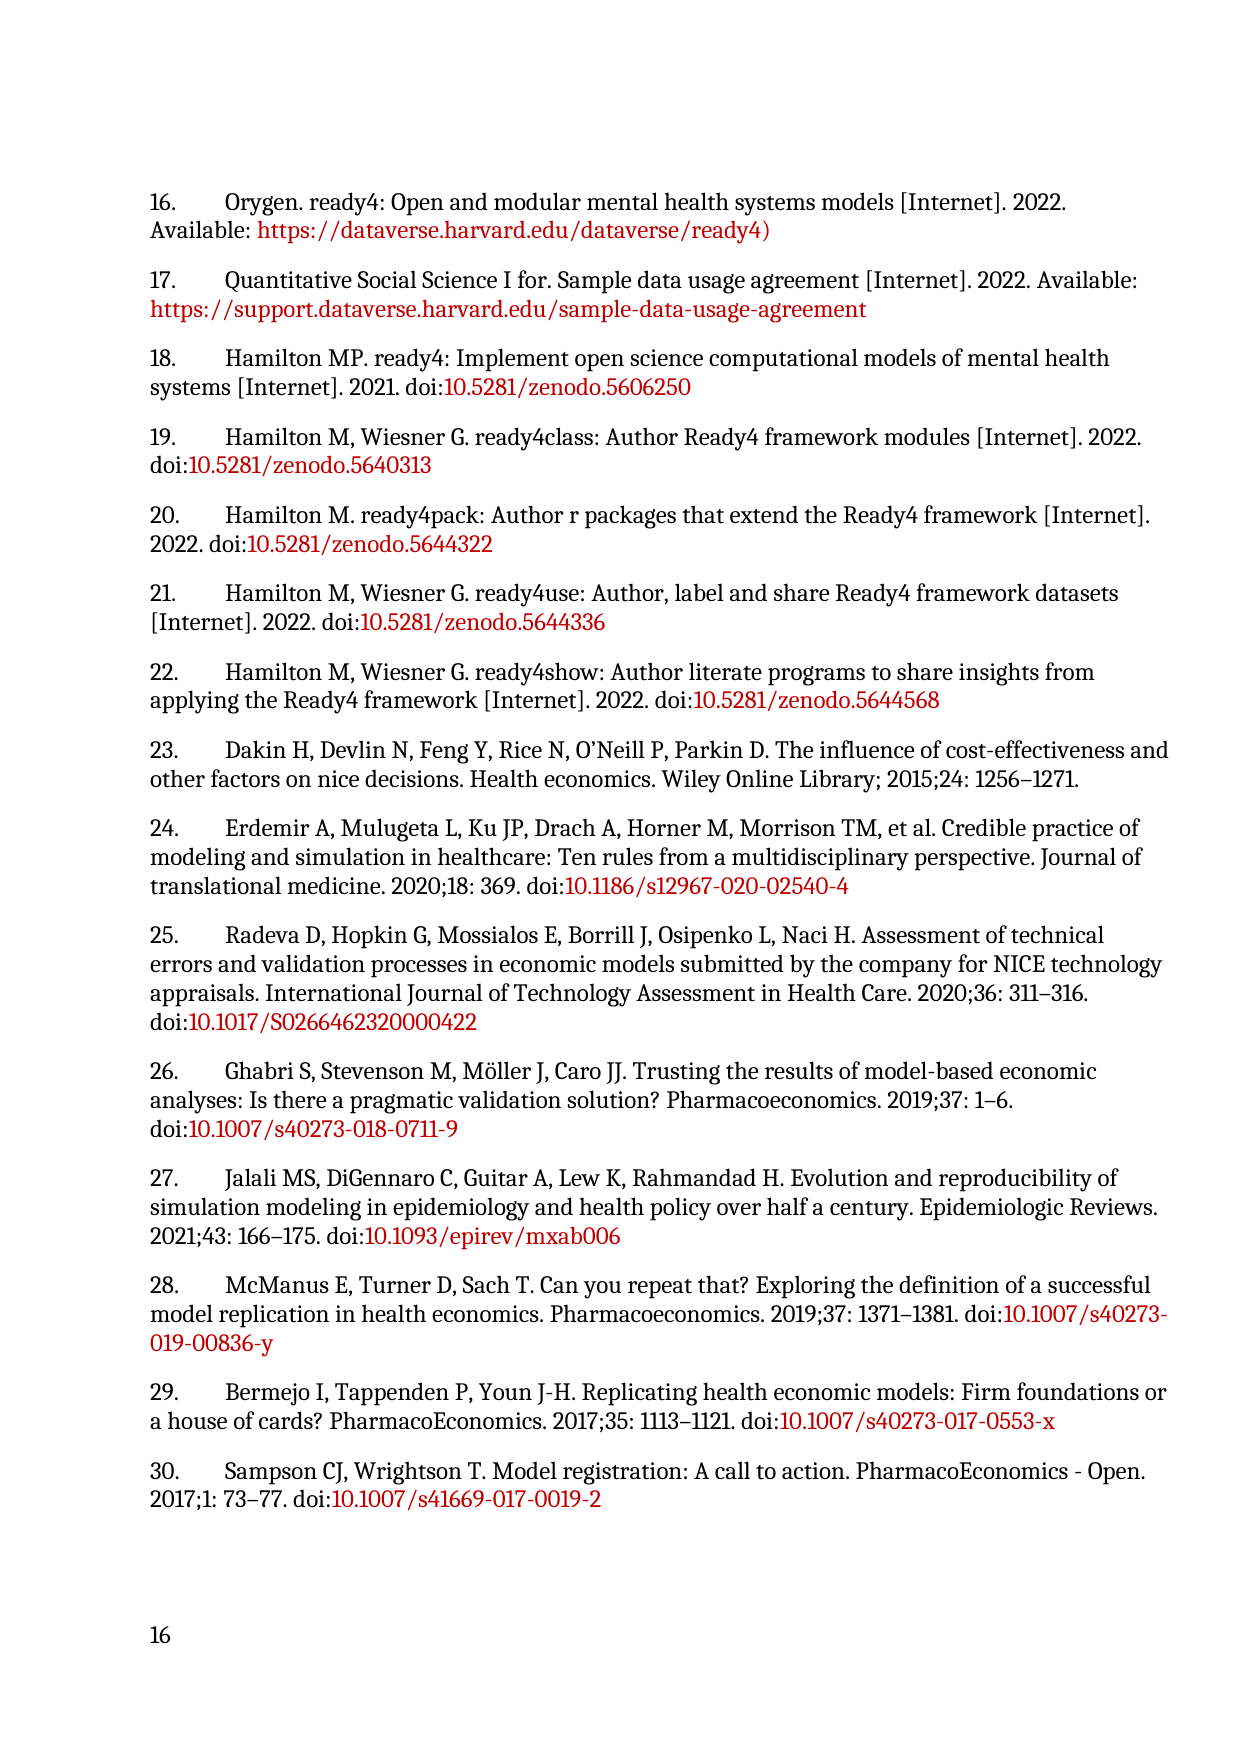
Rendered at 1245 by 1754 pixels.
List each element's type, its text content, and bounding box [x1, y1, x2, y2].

text 20. Hamilton M. ready4pack: Author r packages that extend the Ready4 framework [Internet]. 2022. doi:10.5281/zenodo.5644322 [150, 501, 1170, 558]
text 18. Hamilton MP. ready4: Implement open science computational models of mental health systems [Internet]. 2021. doi:10.5281/zenodo.5606250 [150, 344, 1170, 402]
text 29. Bermejo I, Tappenden P, Youn J-H. Replicating health economic models: Firm foundations or a house of cards? PharmacoEconomics. 2017;35: 1113–1121. doi:10.1007/s40273-017-0553-x [150, 1378, 1170, 1436]
text 28. McManus E, Turner D, Sach T. Can you repeat that? Exploring the definition of a successful model replication in health economics. Pharmacoeconomics. 2019;37: 1371–1381. doi:10.1007/s40273-019-00836-y [150, 1271, 1170, 1357]
text 17. Quantitative Social Science I for. Sample data usage agreement [Internet]. 2022. Available: https://support.dataverse.harvard.edu/sample-data-usage-agreement [150, 266, 1170, 323]
text 21. Hamilton M, Wiesner G. ready4use: Author, label and share Ready4 framework datasets [Internet]. 2022. doi:10.5281/zenodo.5644336 [150, 579, 1170, 637]
text 30. Sampson CJ, Wrightson T. Model registration: A call to action. PharmacoEconomics - Open. 2017;1: 73–77. doi:10.1007/s41669-017-0019-2 [150, 1457, 1170, 1514]
text 22. Hamilton M, Wiesner G. ready4show: Author literate programs to share insights from applying the Ready4 framework [Internet]. 2022. doi:10.5281/zenodo.5644568 [150, 657, 1170, 715]
text 24. Erdemir A, Mulugeta L, Ku JP, Drach A, Horner M, Morrison TM, et al. Credible practice of modeling and simulation in healthcare: Ten rules from a multidisciplinary perspective. Journal of translational medicine. 2020;18: 369. doi:10.1186/s12967-020-02540-4 [150, 814, 1170, 900]
text 25. Radeva D, Hopkin G, Mossialos E, Borrill J, Osipenko L, Naci H. Assessment of technical errors and validation processes in economic models submitted by the company for NICE technology appraisals. International Journal of Technology Assessment in Health Care. 2020;36: 311–316. doi:10.1017/S0266462320000422 [150, 921, 1170, 1036]
text 19. Hamilton M, Wiesner G. ready4class: Author Ready4 framework modules [Internet]. 2022. doi:10.5281/zenodo.5640313 [150, 422, 1170, 480]
text 16. Orygen. ready4: Open and modular mental health systems models [Internet]. 2022. Available: https://dataverse.harvard.edu/dataverse/ready4) [150, 187, 1170, 245]
text 26. Ghabri S, Stevenson M, Möller J, Caro JJ. Trusting the results of model-based economic analyses: Is there a pragmatic validation solution? Pharmacoeconomics. 2019;37: 1–6. doi:10.1007/s40273-018-0711-9 [150, 1057, 1170, 1143]
text 23. Dakin H, Devlin N, Feng Y, Rice N, O’Neill P, Parkin D. The influence of cost-effectiveness and other factors on nice decisions. Health economics. Wiley Online Library; 2015;24: 1256–1271. [150, 736, 1170, 793]
text 27. Jalali MS, DiGennaro C, Guitar A, Lew K, Rahmandad H. Evolution and reproducibility of simulation modeling in epidemiology and health policy over half a century. Epidemiologic Reviews. 2021;43: 166–175. doi:10.1093/epirev/mxab006 [150, 1164, 1170, 1250]
